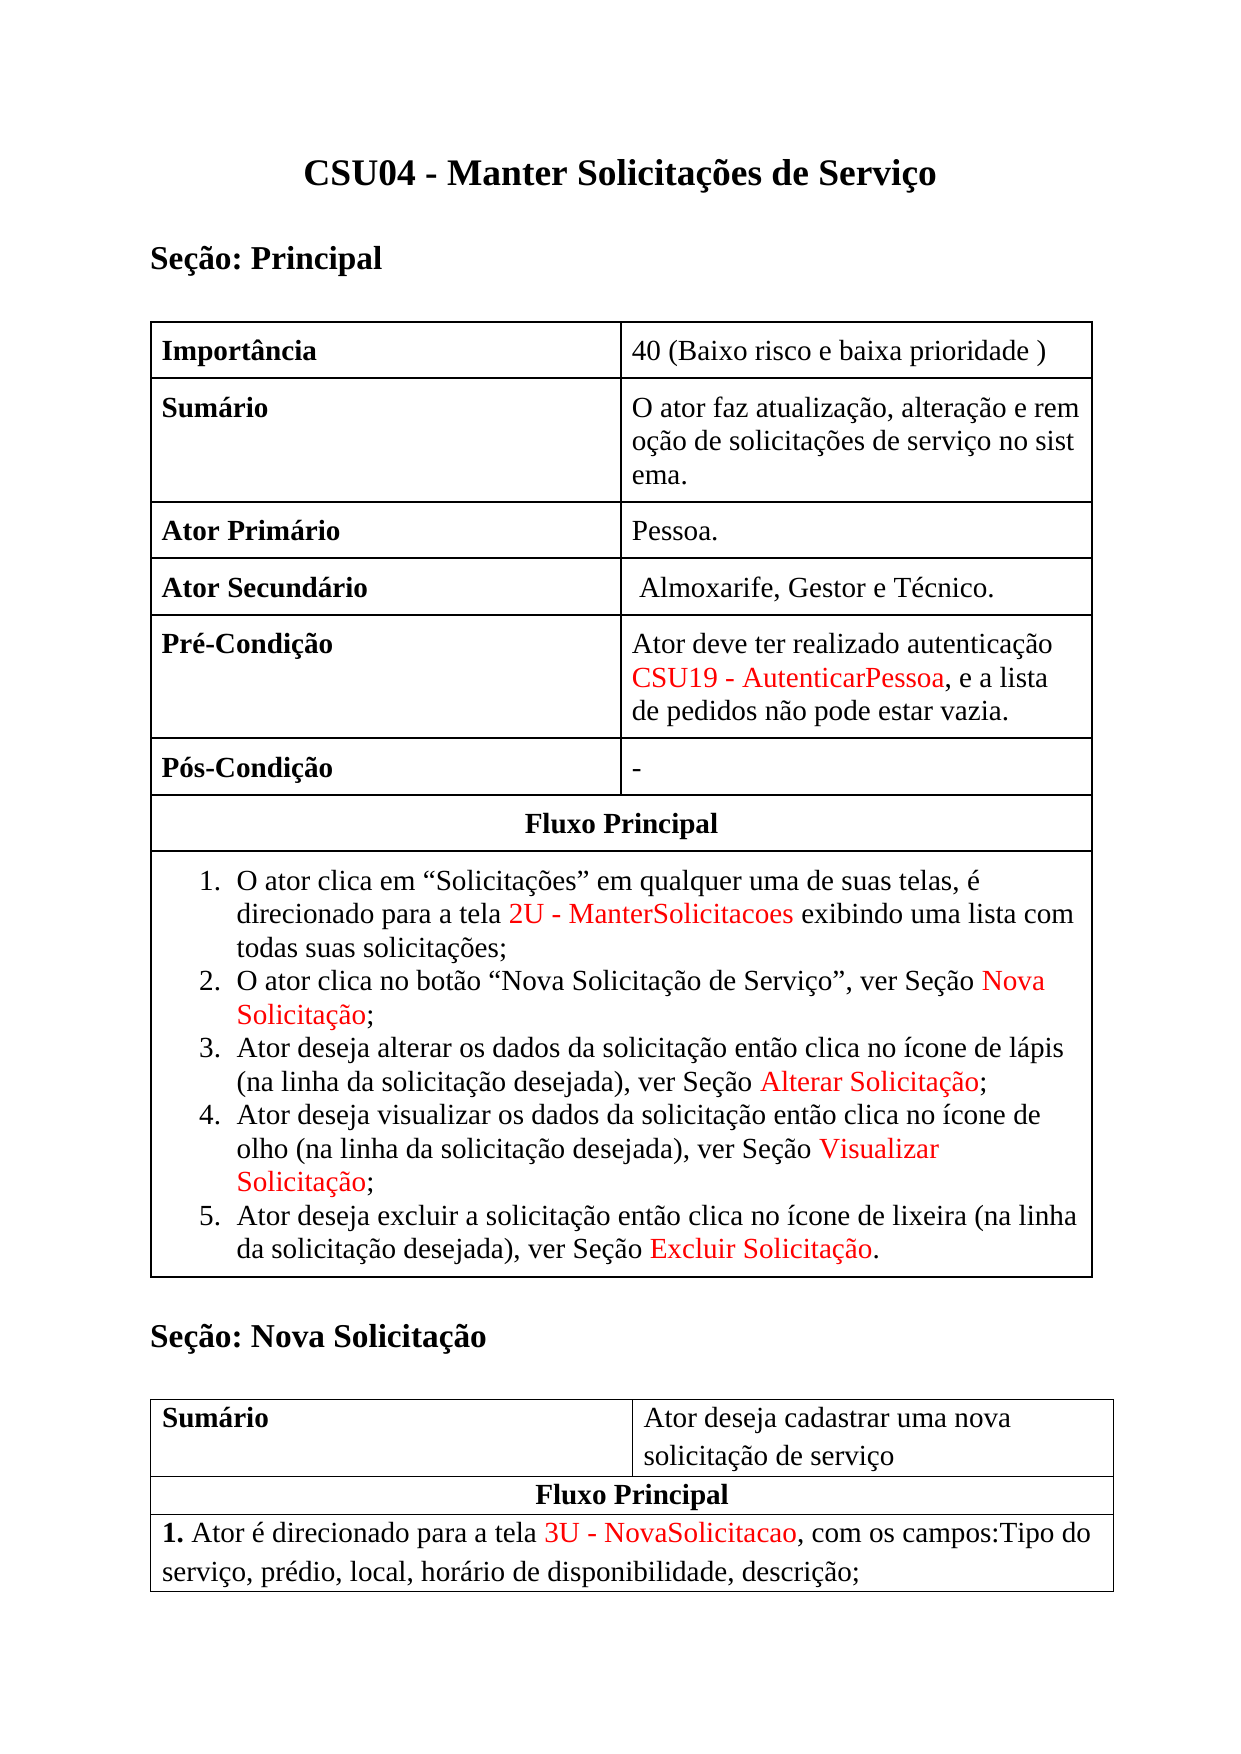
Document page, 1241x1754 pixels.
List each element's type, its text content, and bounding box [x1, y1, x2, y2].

text Seção: Nova Solicitação [150, 1316, 1090, 1354]
table_cell Ator deve ter realizado autenticação CSU19 - AutenticarPessoa, e a lista de pedidos não pode estar vazia. [622, 616, 1091, 737]
table_cell Pós-Condição [152, 739, 620, 794]
text CSU04 - Manter Solicitações de Serviço [150, 150, 1090, 193]
table_cell O ator clica em “Solicitações” em qualquer uma de suas telas, é direcionado para a tela 2U - ManterSolicitacoes exibindo uma lista com todas suas solicitações; O ator clica no botão “Nova Solicitação de Serviço”, ver Seção Nova Solicitação; Ator deseja alterar os dados da solicitação então clica no ícone de lápis (na linha da solicitação desejada), ver Seção Alterar Solicitação; Ator deseja visualizar os dados da solicitação então clica no ícone de olho (na linha da solicitação desejada), ver Seção Visualizar Solicitação; Ator deseja excluir a solicitação então clica no ícone de lixeira (na linha da solicitação desejada), ver Seção Excluir Solicitação. [152, 852, 1091, 1276]
table_cell Pessoa. [622, 503, 1091, 557]
table_header Ator deseja cadastrar uma nova solicitação de serviço [633, 1400, 1113, 1476]
table_cell O ator faz atualização, alteração e remoção de solicitações de serviço no sistema. [622, 379, 1091, 501]
table_cell Ator Secundário [152, 559, 620, 614]
table_header 40 (Baixo risco e baixa prioridade ) [622, 323, 1091, 377]
table_cell Almoxarife, Gestor e Técnico. [622, 559, 1091, 614]
text Seção: Principal [150, 238, 1090, 276]
table_header Importância [152, 323, 620, 377]
table_cell Ator Primário [152, 503, 620, 557]
table_cell Fluxo Principal [151, 1477, 1113, 1514]
table_cell Sumário [152, 379, 620, 501]
table_cell Fluxo Principal [152, 796, 1091, 850]
table_cell - [622, 739, 1091, 794]
table_cell Pré-Condição [152, 616, 620, 737]
table_header Sumário [151, 1400, 632, 1476]
